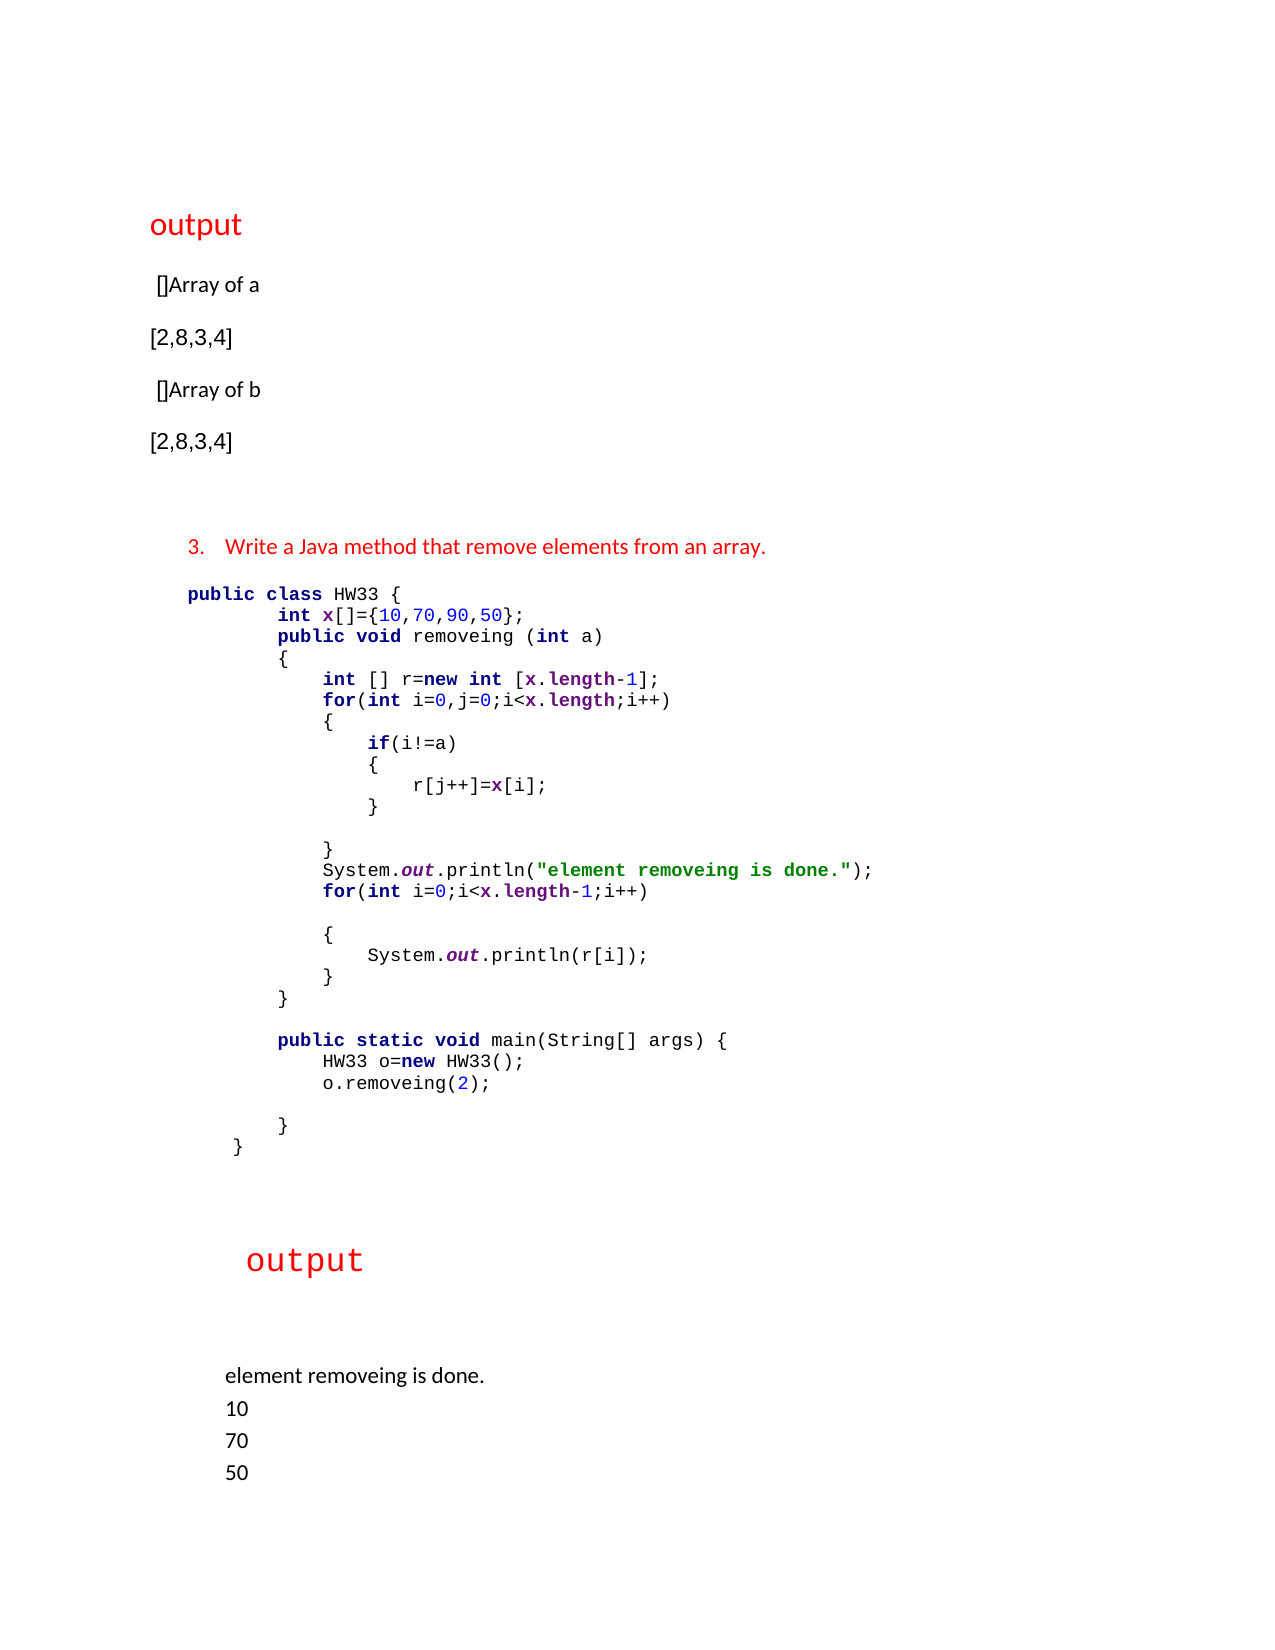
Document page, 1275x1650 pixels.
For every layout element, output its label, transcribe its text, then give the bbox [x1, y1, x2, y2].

text [2,8,3,4] [150, 324, 1125, 350]
text Array of a[] [150, 271, 1125, 299]
list element removeing is done. [225, 1362, 1125, 1390]
list 50 [225, 1458, 1125, 1486]
text output [150, 1243, 1125, 1281]
list 70 [225, 1426, 1125, 1454]
list 10 [225, 1394, 1125, 1422]
text Array of b[] [150, 375, 1125, 403]
text public class HW33 { int x[]={10,70,90,50}; public void removeing (int a) { int [] r=new int [x.length-1]; for(int i=0,j=0;i<x.length;i++) { if(i!=a) { r[j++]=x[i]; } } System.out.println("element removeing is done."); for(int i=0;i<x.length-1;i++) { System.out.println(r[i]); } } public static void main(String[] args) { HW33 o=new HW33(); o.removeing(2); } } [187, 585, 1125, 1158]
list Write a Java method that remove elements from an array. [187, 532, 1125, 560]
text [2,8,3,4] [150, 428, 1125, 454]
text output [150, 203, 1125, 244]
